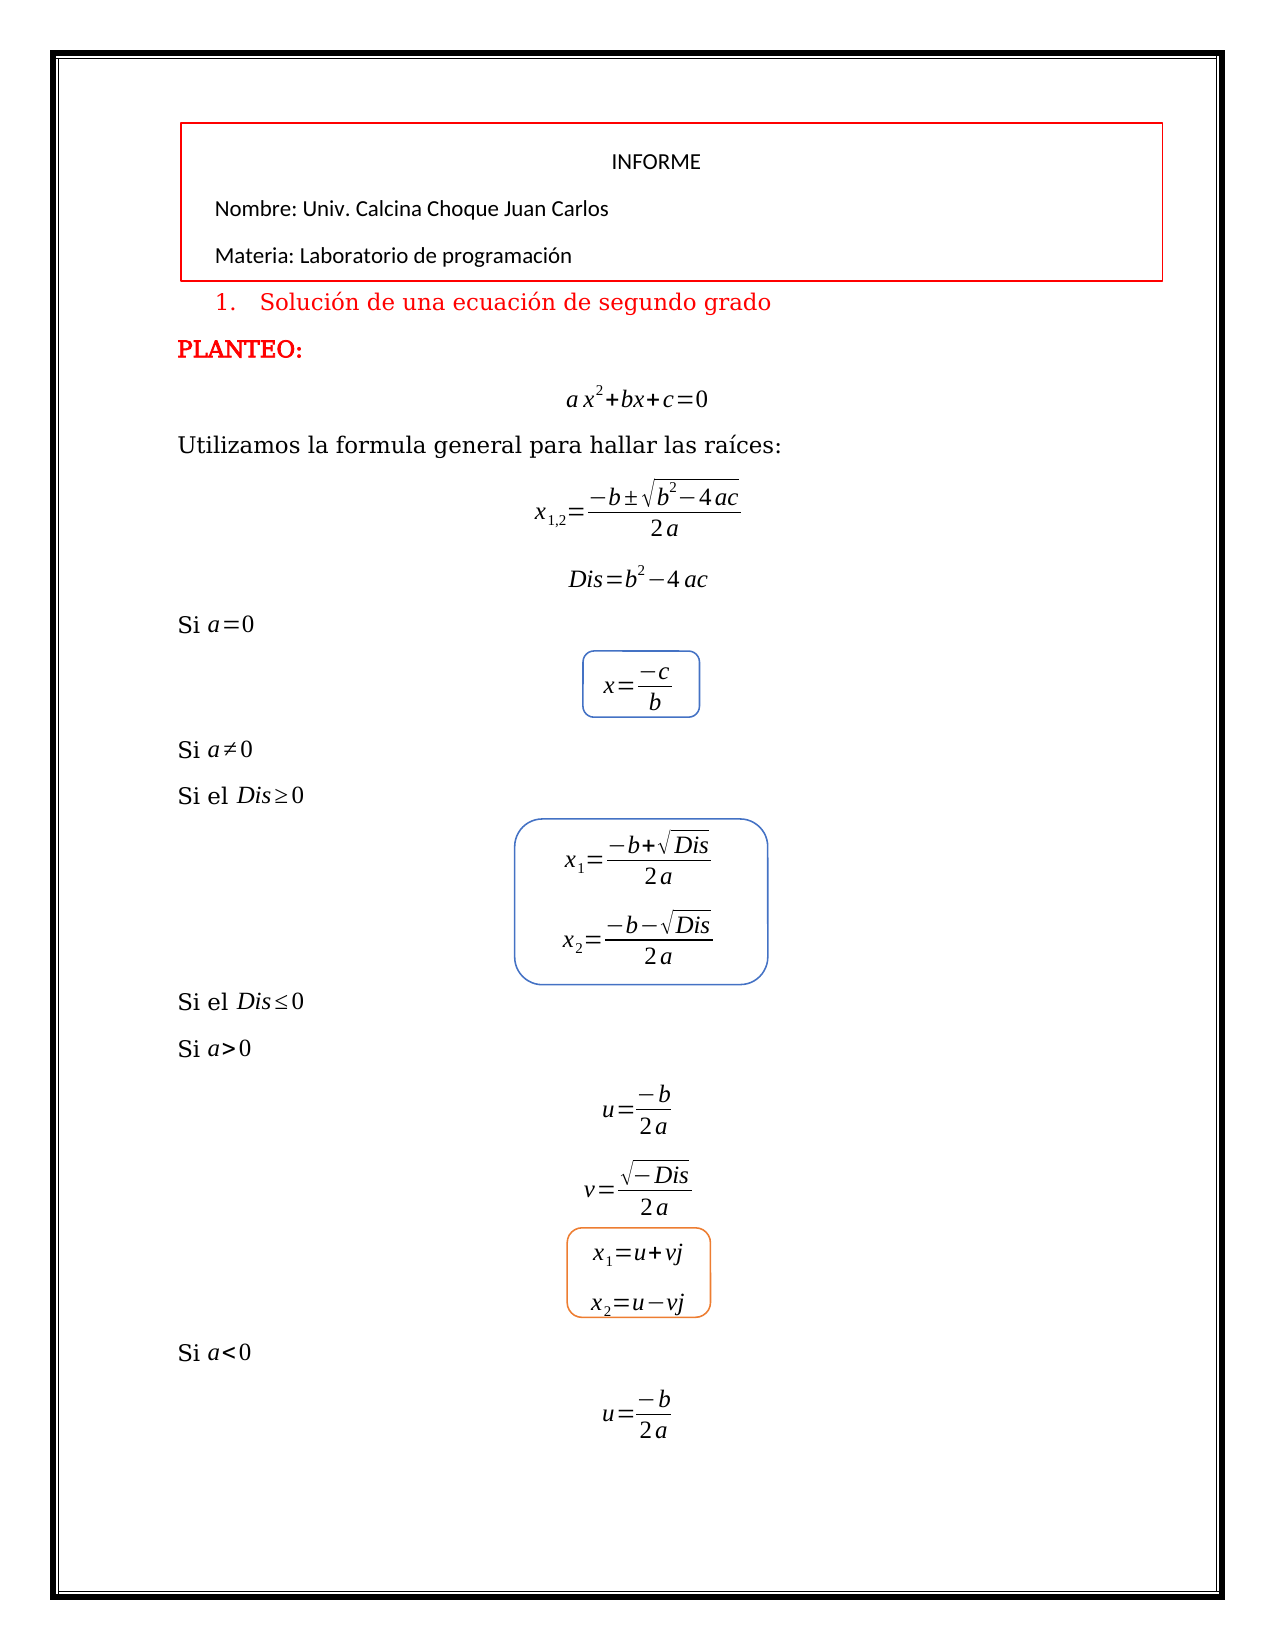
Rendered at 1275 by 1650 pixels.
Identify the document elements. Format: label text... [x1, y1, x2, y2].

text INFORME [214, 147, 1098, 176]
text Si el [177, 782, 1098, 809]
text Utilizamos la formula general para hallar las raíces: [177, 431, 1098, 458]
text Si [177, 1339, 1098, 1367]
text Materia: Laboratorio de programación [214, 241, 1098, 269]
text Si [177, 611, 1098, 639]
text Si [177, 1034, 1098, 1062]
text Si [177, 735, 1098, 763]
text Si el [177, 988, 1098, 1016]
text PLANTEO: [177, 334, 1098, 362]
text Nombre: Univ. Calcina Choque Juan Carlos [214, 194, 1098, 222]
list Solución de una ecuación de segundo grado [214, 288, 1098, 316]
